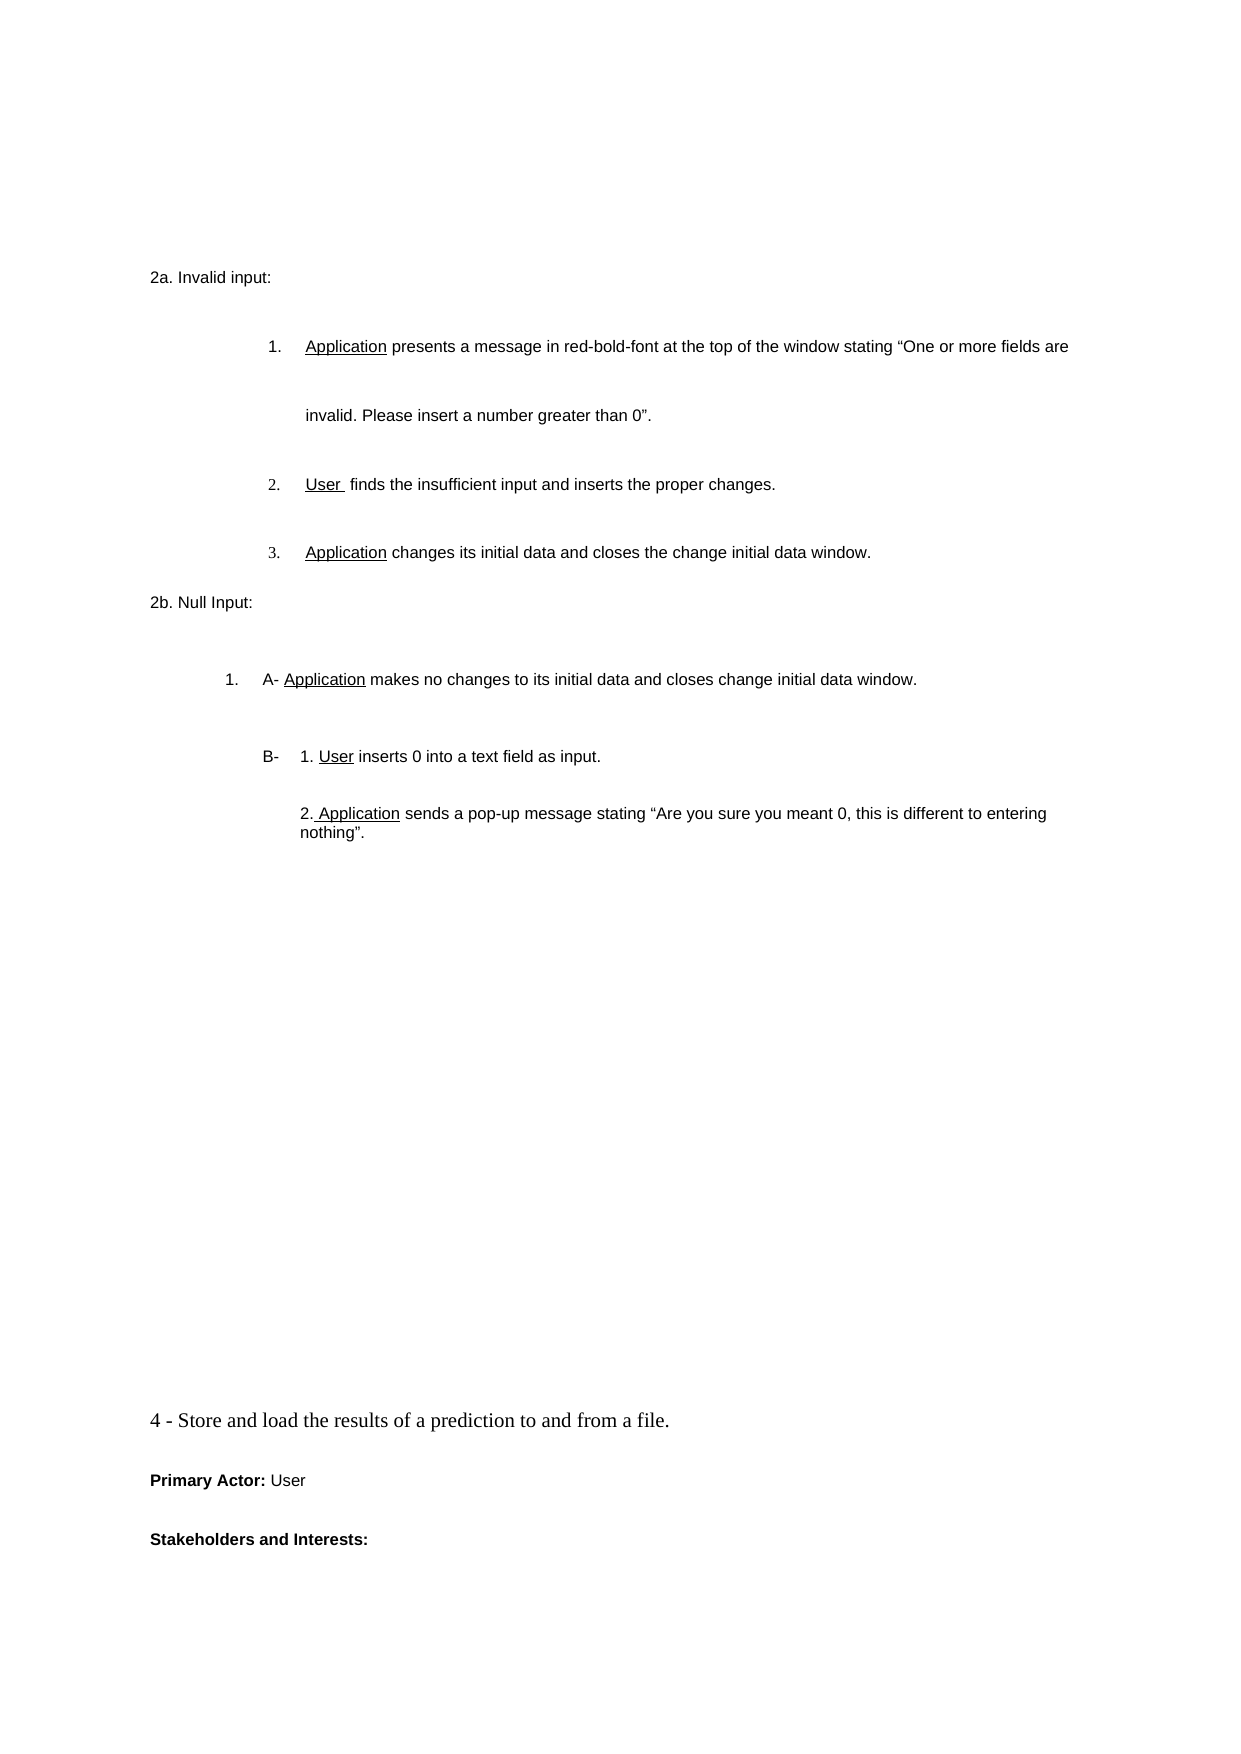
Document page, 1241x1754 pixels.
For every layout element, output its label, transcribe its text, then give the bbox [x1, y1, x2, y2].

text 2a. Invalid input: [150, 219, 1090, 287]
list Application presents a message in red-bold-font at the top of the window stating “One or more fields are invalid. Please insert a number greater than 0”. [268, 287, 1090, 425]
text 4 - Store and load the results of a prediction to and from a file. [150, 1408, 1090, 1432]
text Primary Actor: User [150, 1461, 1090, 1490]
text Stakeholders and Interests: [150, 1519, 1090, 1549]
list User finds the insufficient input and inserts the proper changes. [268, 425, 1090, 494]
list A- Application makes no changes to its initial data and closes change initial data window. [225, 670, 1090, 689]
text 2. Application sends a pop-up message stating “Are you sure you meant 0, this is different to entering nothing”. [300, 804, 1090, 842]
list Application changes its initial data and closes the change initial data window. [268, 494, 1090, 562]
list B- 1. User inserts 0 into a text field as input. [262, 746, 1090, 766]
text 2b. Null Input: [150, 593, 1090, 612]
